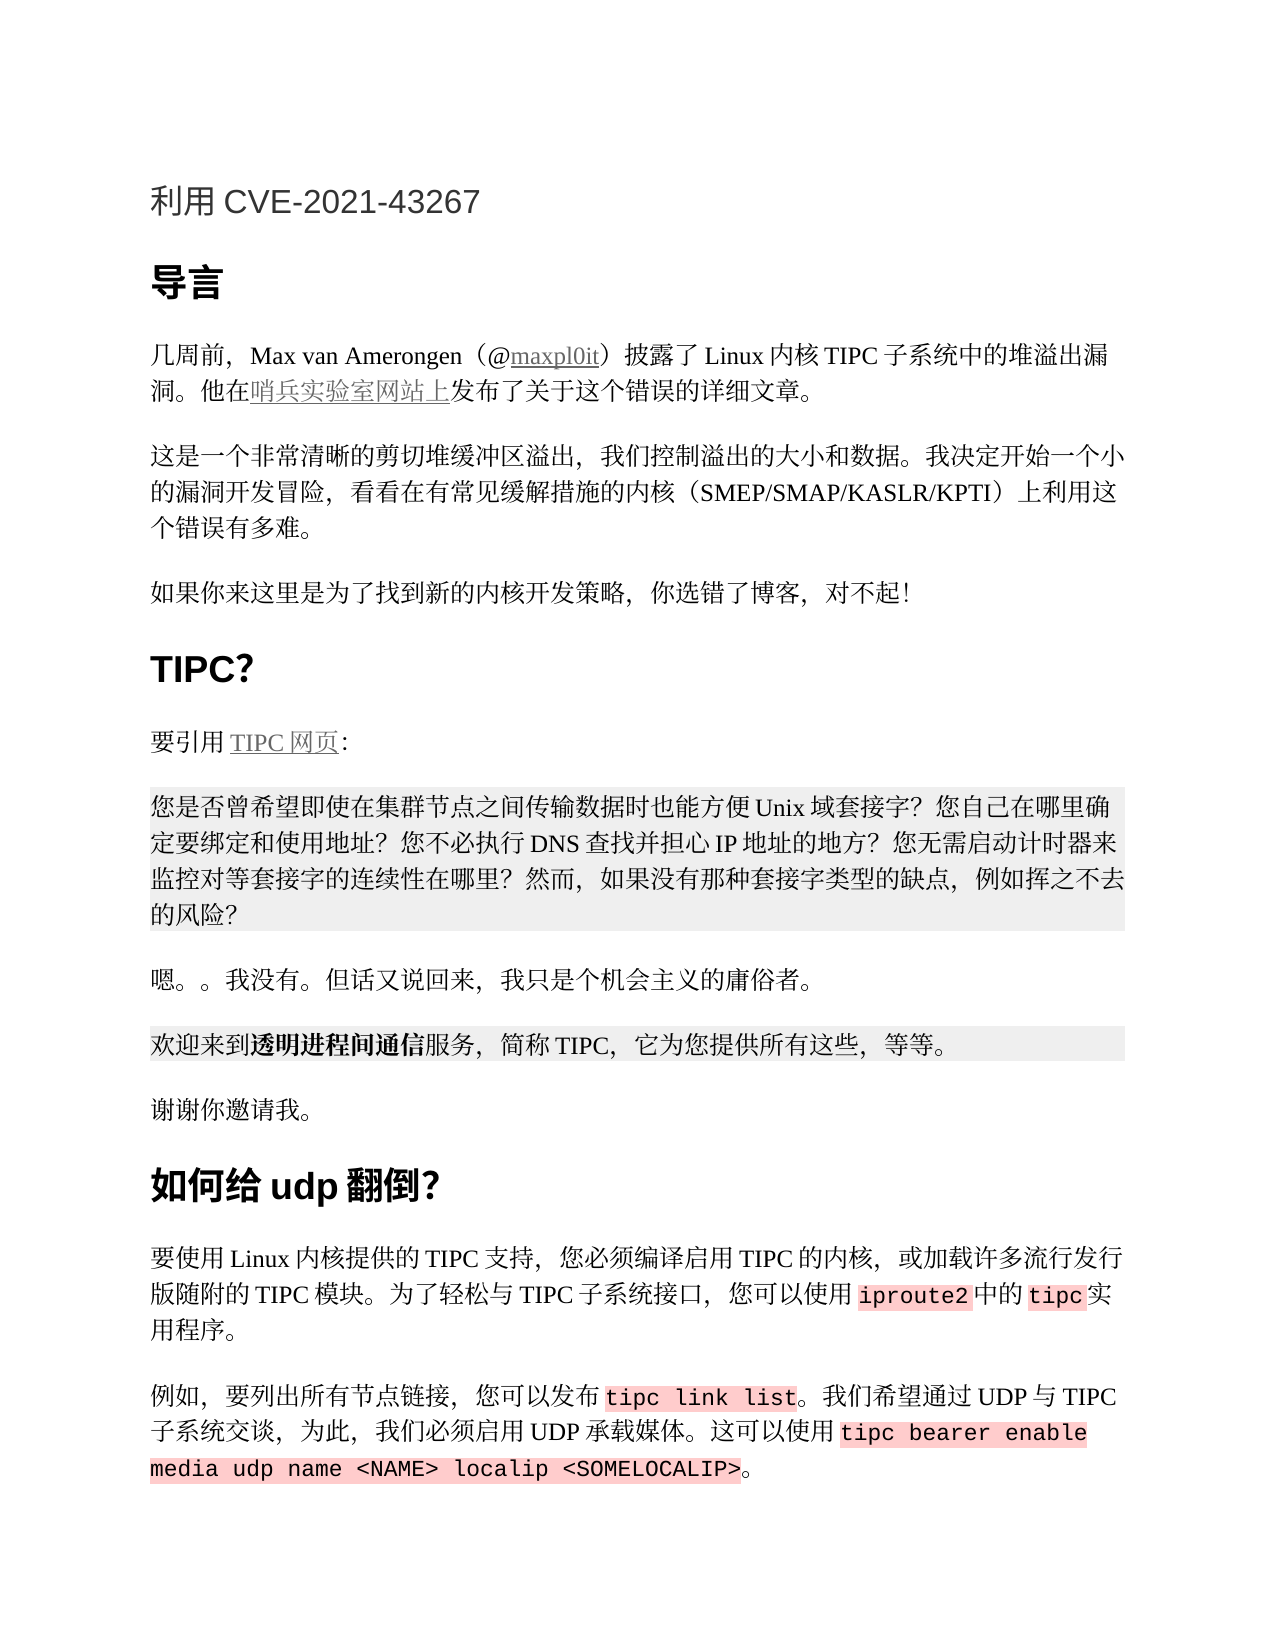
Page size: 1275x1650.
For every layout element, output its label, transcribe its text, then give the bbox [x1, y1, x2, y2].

text 要引用TIPC网页： [150, 722, 1125, 758]
text 这是一个非常清晰的剪切堆缓冲区溢出，我们控制溢出的大小和数据。我决定开始一个小的漏洞开发冒险，看看在有常见缓解措施的内核（SMEP/SMAP/KASLR/KPTI）上利用这个错误有多难。 [150, 437, 1125, 545]
text 欢迎来到透明进程间通信服务，简称TIPC，它为您提供所有这些，等等。 [150, 1026, 1125, 1061]
text 导言 [150, 252, 1125, 307]
text 几周前，Max van Amerongen（@maxpl0it）披露了Linux内核TIPC子系统中的堆溢出漏洞。他在哨兵实验室网站上发布了关于这个错误的详细文章。 [150, 336, 1125, 408]
text TIPC？ [150, 639, 1125, 693]
subtitle 利用CVE-2021-43267 [150, 175, 1125, 223]
text 例如，要列出所有节点链接，您可以发布tipc link list。我们希望通过UDP与TIPC子系统交谈，为此，我们必须启用UDP承载媒体。这可以使用tipc bearer enable media udp name <NAME> localip <SOMELOCALIP>。 [150, 1376, 1125, 1484]
text 如何给udp翻倒？ [150, 1156, 1125, 1210]
text 您是否曾希望即使在集群节点之间传输数据时也能方便Unix域套接字？您自己在哪里确定要绑定和使用地址？您不必执行DNS查找并担心IP地址的地方？您无需启动计时器来监控对等套接字的连续性在哪里？然而，如果没有那种套接字类型的缺点，例如挥之不去的风险？ [150, 787, 1125, 931]
text 谢谢你邀请我。 [150, 1091, 1125, 1127]
text 嗯。。我没有。但话又说回来，我只是个机会主义的庸俗者。 [150, 960, 1125, 996]
text 如果你来这里是为了找到新的内核开发策略，你选错了博客，对不起！ [150, 574, 1125, 610]
text 要使用Linux内核提供的TIPC支持，您必须编译启用TIPC的内核，或加载许多流行发行版随附的TIPC模块。为了轻松与TIPC子系统接口，您可以使用iproute2中的tipc实用程序。 [150, 1239, 1125, 1347]
